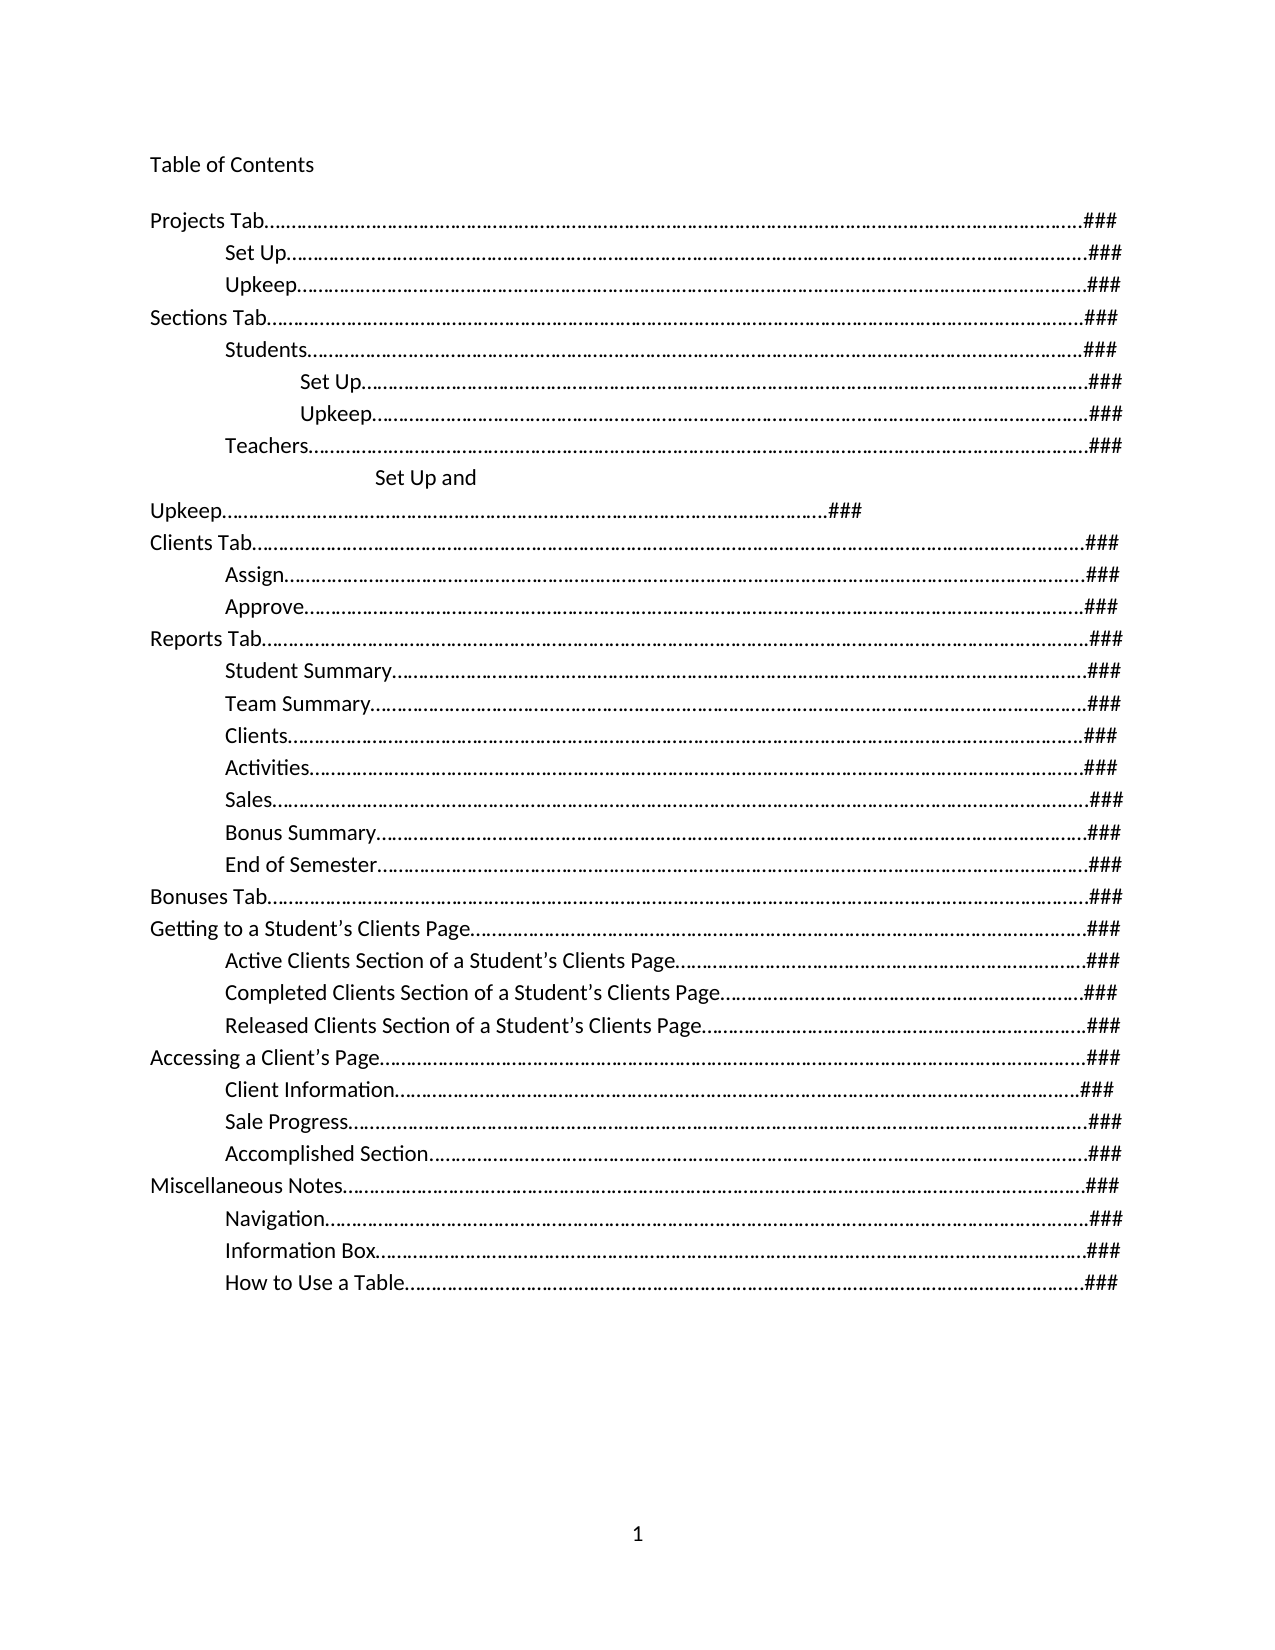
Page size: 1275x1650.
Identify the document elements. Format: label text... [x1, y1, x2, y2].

text Bonuses Tab…………………………………………………………………………………………………………………………………………### [150, 882, 1125, 910]
text Accomplished Section..……………………………………………………………………………………………………………### [150, 1139, 1125, 1167]
text Sales………………………………………………………………………………………………………………………………………..### [150, 785, 1125, 813]
text Reports Tab………………………………………………………………………………………………………………………………………….### [150, 624, 1125, 652]
text Accessing a Client’s Page……………………………………………………………………………………………………………………..### [150, 1043, 1125, 1071]
text Approve………………………………………………………………………………………………………………………………….### [150, 592, 1125, 620]
text Client Information………………………………………………………………………………………………………………….### [150, 1075, 1125, 1103]
text Miscellaneous Notes……………………………………………………………………………………………………………………………### [150, 1172, 1125, 1200]
text Team Summary……………………………………………………………………………………………………………………….### [150, 689, 1125, 717]
text Information Box………………………………………………………………………………………………………………………### [150, 1236, 1125, 1264]
text Released Clients Section of a Student’s Clients Page……………………………………………………………….### [150, 1011, 1125, 1039]
text Table of Contents [150, 150, 1125, 178]
text Sale Progress……...…………………………………………………………………………………………………………………..### [150, 1107, 1125, 1135]
text Upkeep……………………………………………………………………………………………………………………….### [150, 399, 1125, 427]
text Projects Tab….………..…………………………………………………………………………………………………………………………..### [150, 206, 1125, 234]
text Bonus Summary………………………………………………………………………………………………………………………### [150, 818, 1125, 846]
text Teachers…………….……………………………………………………………………………………………………………………### Set Up and Upkeep…………………………………………………………………………………………………….### [150, 431, 1125, 524]
text Set Up…………………………………………………………………………………………………………………………### [150, 367, 1125, 395]
text Clients Tab…………………………………………………………………………………………………………………………………………..### [150, 528, 1125, 556]
text Sections Tab………….…………………………………………………………………………………………………………………………….### [150, 303, 1125, 331]
text Set Up……………………………………………………………………………………………………………………………………..### [150, 238, 1125, 266]
text How to Use a Table…………………………………………………………………………………………………………………### [150, 1268, 1125, 1296]
text Completed Clients Section of a Student’s Clients Page……………………………………………………………### [150, 978, 1125, 1007]
text Upkeep……………………………………………………………………………………………………………………………………### [150, 270, 1125, 298]
text Student Summary……………………………………………………………………………………………………………………### [150, 657, 1125, 685]
text Navigation……………………………………………………………………………………………………………………………….### [150, 1204, 1125, 1232]
text Getting to a Student’s Clients Page………………………………………………………………………………………………………### [150, 914, 1125, 942]
text Active Clients Section of a Student’s Clients Page……………………………………………………………………### [150, 946, 1125, 974]
text Clients…………………………………………………………………………………………………………………………………….### [150, 721, 1125, 749]
text Assign……………………………………………………………………………………………………………………………………..### [150, 560, 1125, 588]
text Activities…………………………………………………………………………………………………………………………………### [150, 753, 1125, 781]
text End of Semester………………………………………………………………………………………………………………………### [150, 850, 1125, 878]
text Students………………..……………………………………………………………………………………………………………….### [150, 335, 1125, 363]
